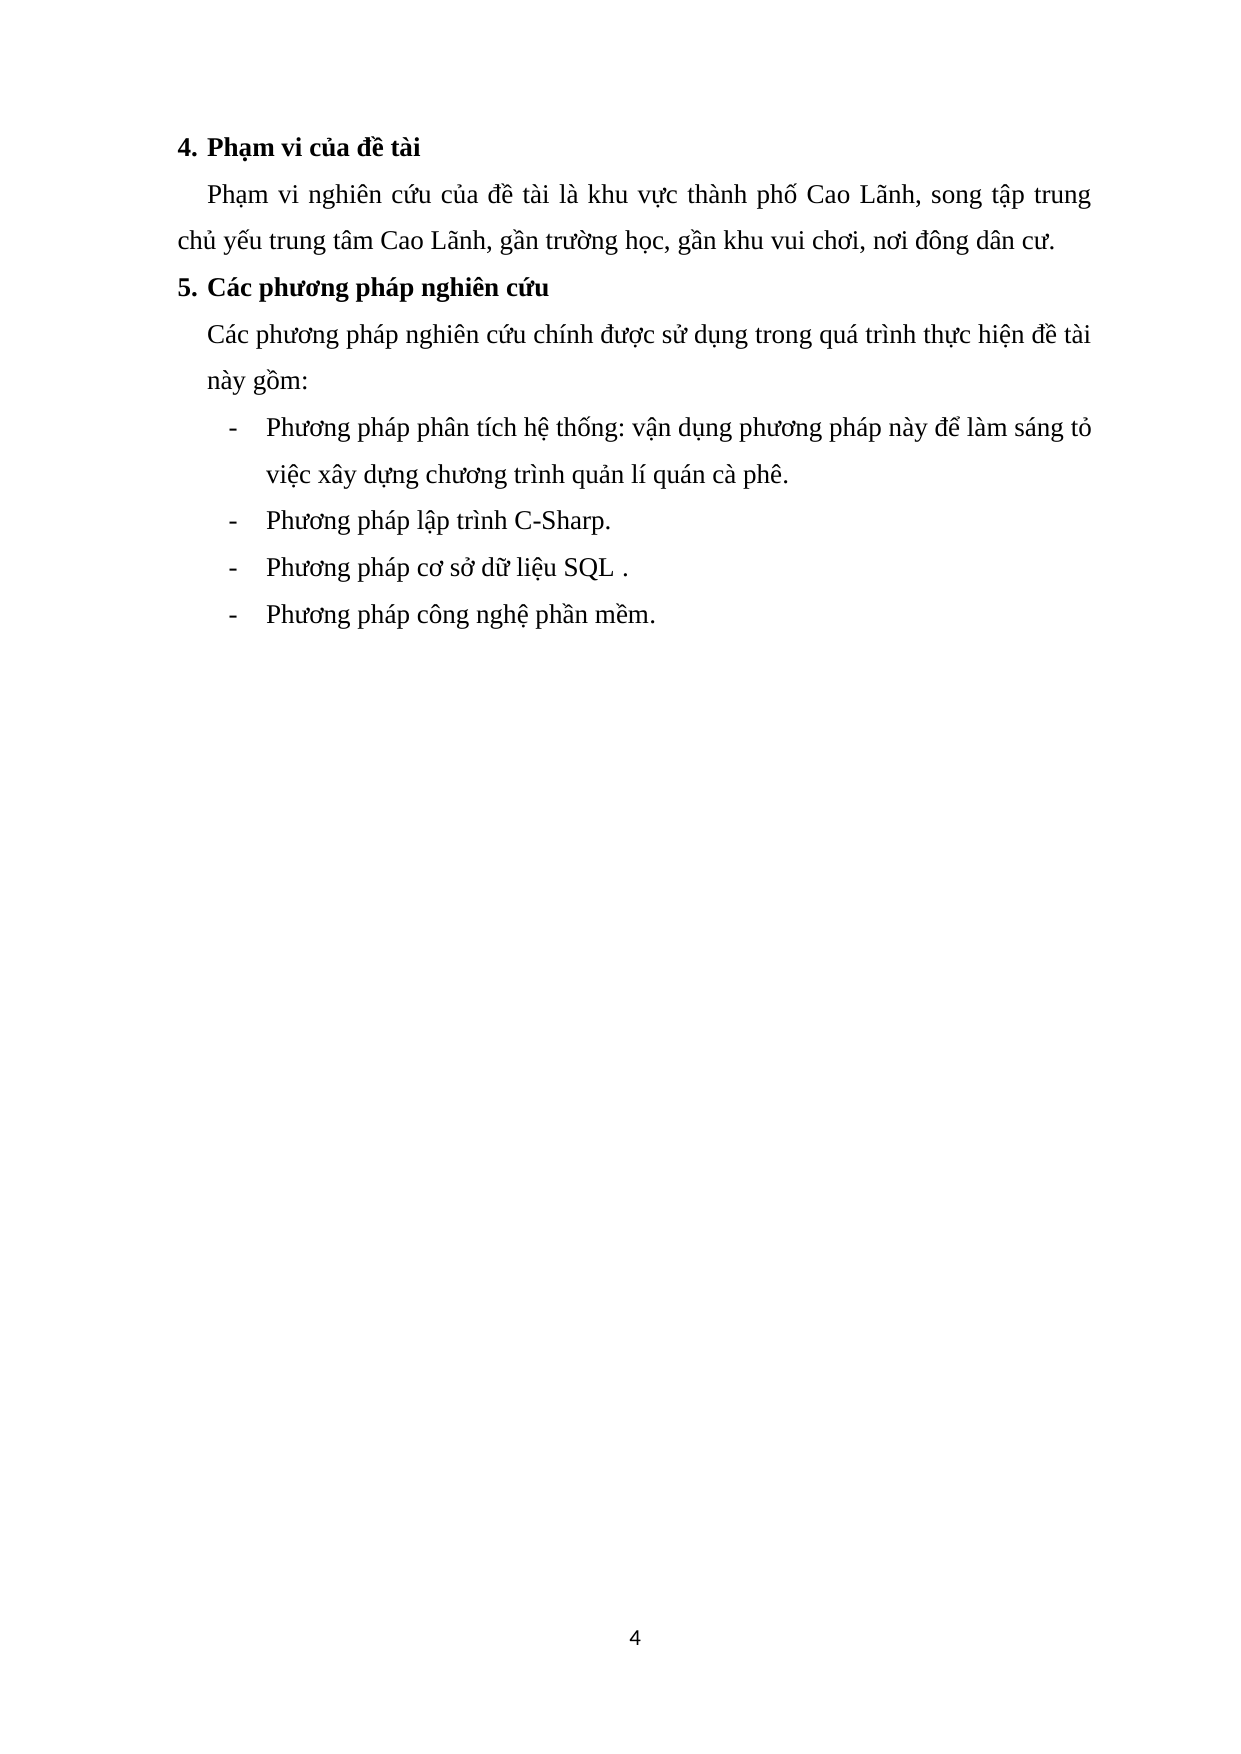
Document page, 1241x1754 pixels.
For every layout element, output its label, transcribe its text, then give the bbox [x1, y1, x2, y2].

list Các phương pháp nghiên cứu [177, 271, 1092, 302]
list Phương pháp công nghệ phần mềm. [228, 598, 1092, 629]
list Phương pháp cơ sở dữ liệu SQL . [228, 551, 1092, 582]
text Các phương pháp nghiên cứu chính được sử dụng trong quá trình thực hiện đề tài này gồm: [207, 318, 1092, 396]
list Phạm vi của đề tài [177, 131, 1092, 162]
list Phương pháp lập trình C-Sharp. [228, 504, 1092, 536]
list Phương pháp phân tích hệ thống: vận dụng phương pháp này để làm sáng tỏ việc xây dựng chương trình quản lí quán cà phê. [228, 411, 1092, 489]
text Phạm vi nghiên cứu của đề tài là khu vực thành phố Cao Lãnh, song tập trung chủ yếu trung tâm Cao Lãnh, gần trường học, gần khu vui chơi, nơi đông dân cư. [177, 178, 1092, 256]
